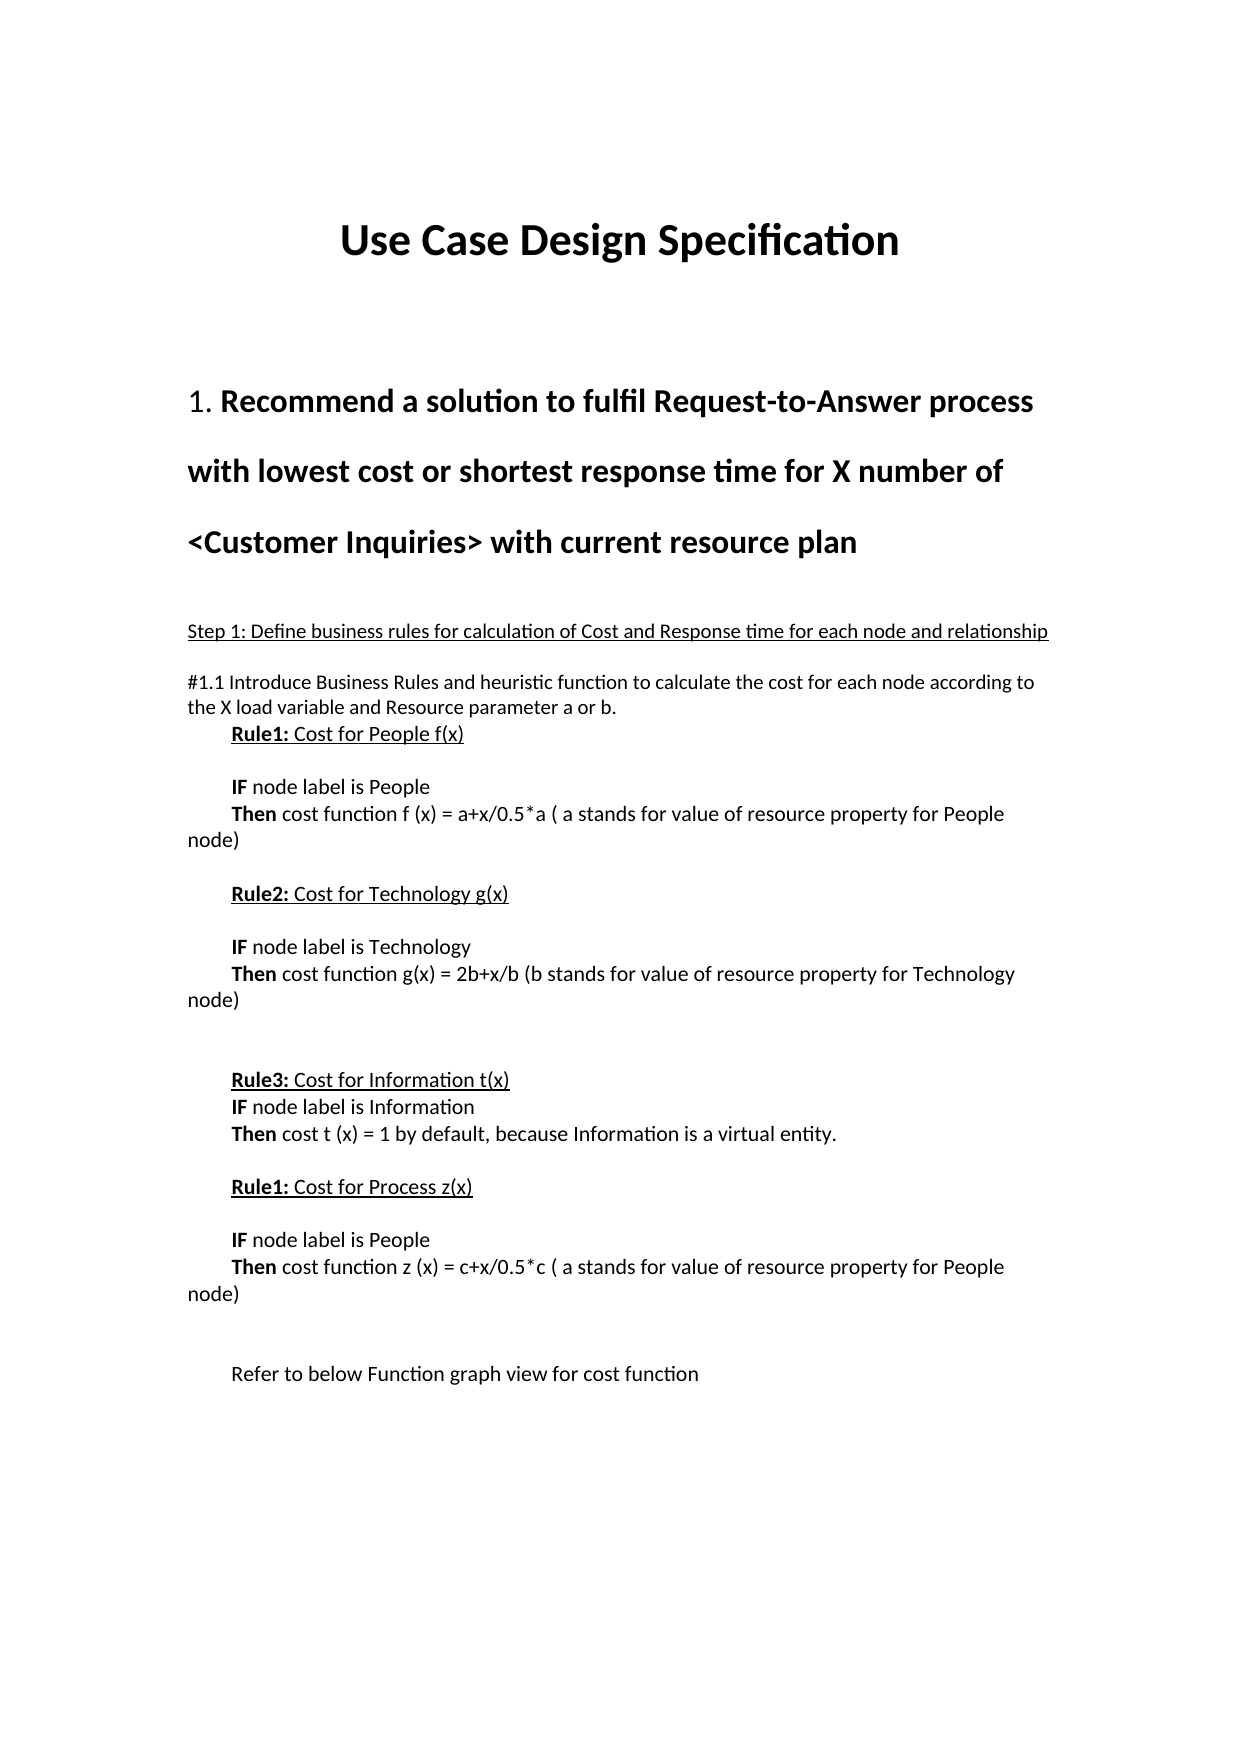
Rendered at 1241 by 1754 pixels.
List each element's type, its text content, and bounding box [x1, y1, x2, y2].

subtitle Use Case Design Specification [187, 211, 1053, 267]
text IF node label is Information [187, 1093, 1053, 1120]
text Rule3: Cost for Information t(x) [187, 1067, 1053, 1093]
text IF node label is People [187, 773, 1053, 800]
text Refer to below Function graph view for cost function [187, 1360, 1053, 1387]
text #1.1 Introduce Business Rules and heuristic function to calculate the cost for each node according to the X load variable and Resource parameter a or b. [187, 669, 1053, 720]
text IF node label is People [187, 1227, 1053, 1253]
text IF node label is Technology [187, 933, 1053, 960]
text Rule1: Cost for People f(x) [187, 720, 1053, 747]
text Then cost function z (x) = c+x/0.5*c ( a stands for value of resource property for People node) [187, 1253, 1053, 1307]
text Then cost function g(x) = 2b+x/b (b stands for value of resource property for Technology node) [187, 960, 1053, 1013]
text Then cost function f (x) = a+x/0.5*a ( a stands for value of resource property for People node) [187, 800, 1053, 853]
text Rule2: Cost for Technology g(x) [187, 880, 1053, 907]
text Rule1: Cost for Process z(x) [187, 1173, 1053, 1200]
subtitle Recommend a solution to fulfil Request-to-Answer process with lowest cost or shortest response time for X number of <Customer Inquiries> with current resource plan [187, 380, 1053, 562]
text Then cost t (x) = 1 by default, because Information is a virtual entity. [187, 1120, 1053, 1147]
text Step 1: Define business rules for calculation of Cost and Response time for each node and relationship [187, 618, 1053, 644]
